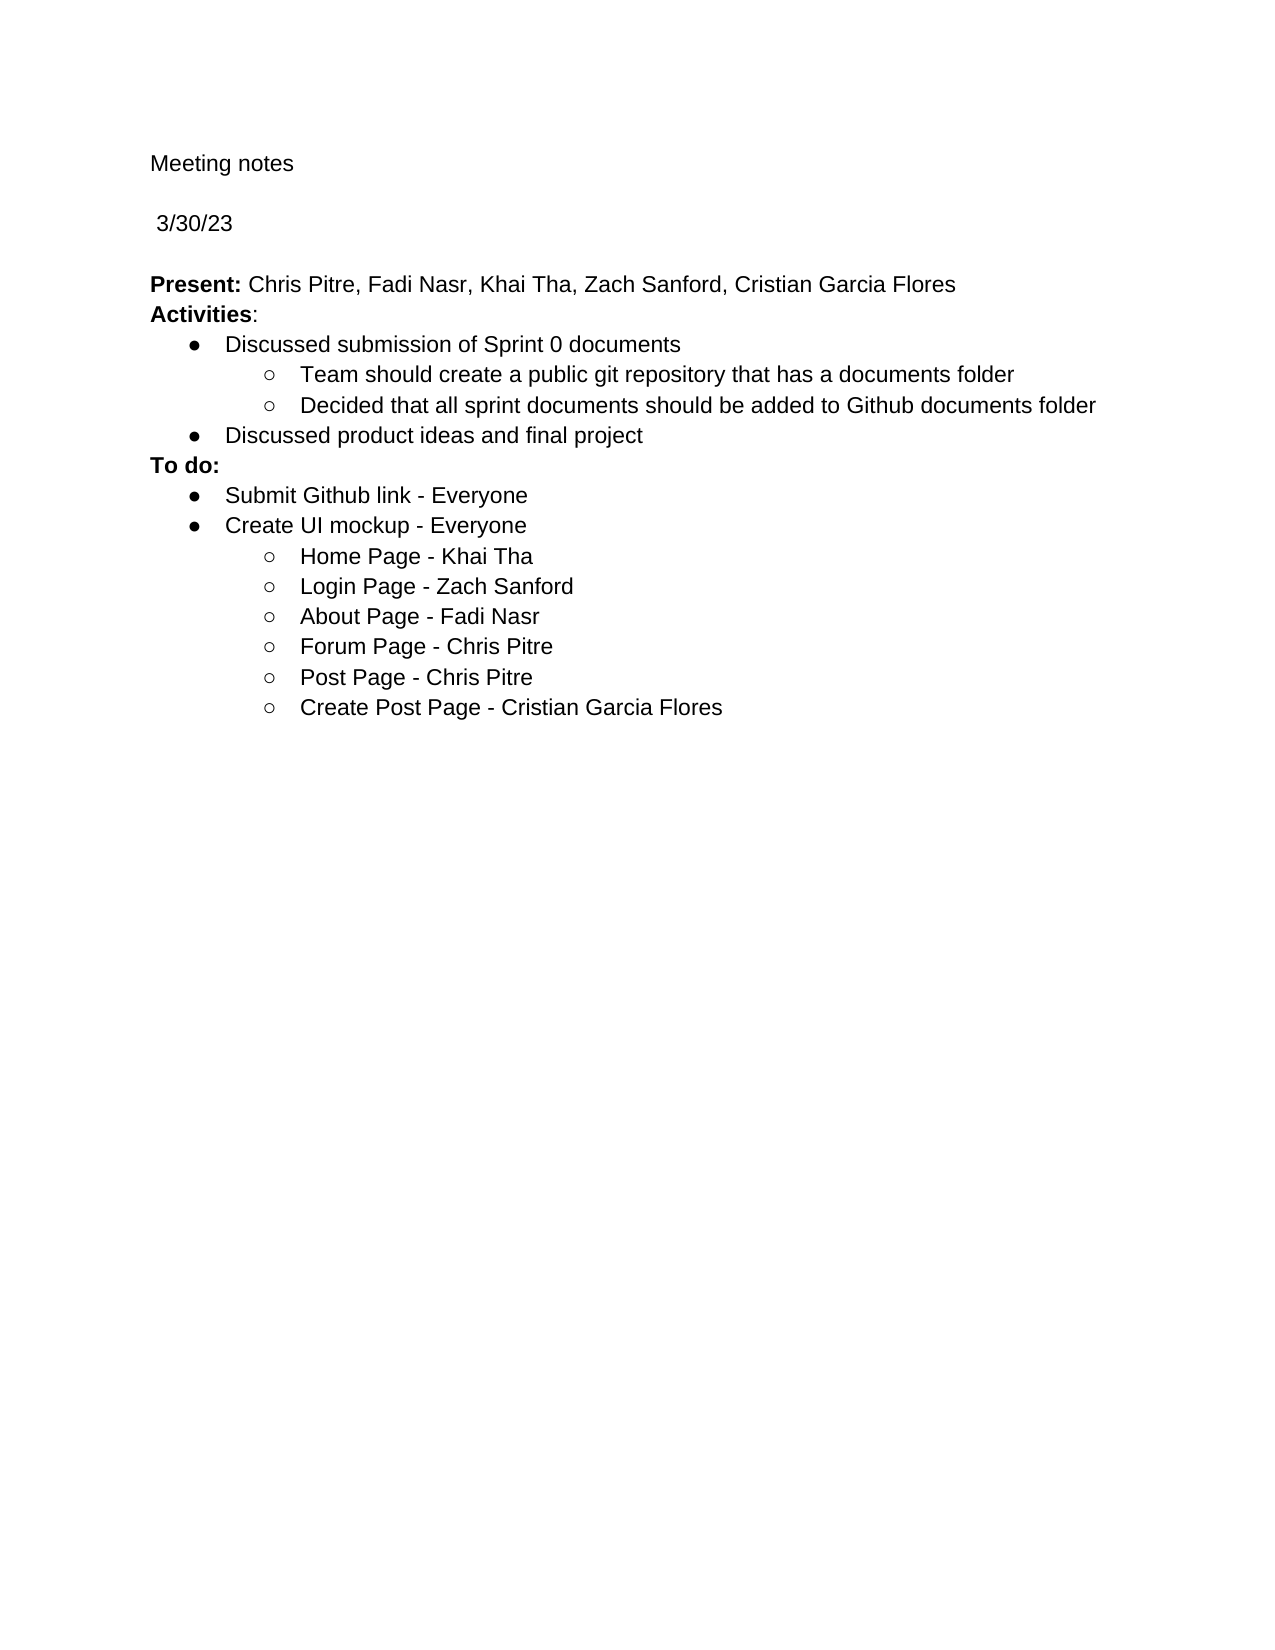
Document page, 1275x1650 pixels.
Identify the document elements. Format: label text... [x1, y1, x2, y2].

text Activities: [150, 301, 1125, 327]
list Discussed product ideas and final project [187, 422, 1125, 448]
text To do: [150, 452, 1125, 478]
list Team should create a public git repository that has a documents folder [262, 361, 1125, 388]
text Meeting notes [150, 150, 1125, 176]
list Create UI mockup - Everyone [187, 512, 1125, 539]
list Discussed submission of Sprint 0 documents [187, 331, 1125, 358]
list Forum Page - Chris Pitre [262, 633, 1125, 660]
list Submit Github link - Everyone [187, 482, 1125, 509]
list Post Page - Chris Pitre [262, 663, 1125, 690]
list Login Page - Zach Sanford [262, 573, 1125, 599]
text Present: Chris Pitre, Fadi Nasr, Khai Tha, Zach Sanford, Cristian Garcia Flores [150, 271, 1125, 297]
text 3/30/23 [150, 210, 1125, 237]
list About Page - Fadi Nasr [262, 603, 1125, 629]
list Home Page - Khai Tha [262, 543, 1125, 569]
list Decided that all sprint documents should be added to Github documents folder [262, 392, 1125, 418]
list Create Post Page - Cristian Garcia Flores [262, 694, 1125, 720]
